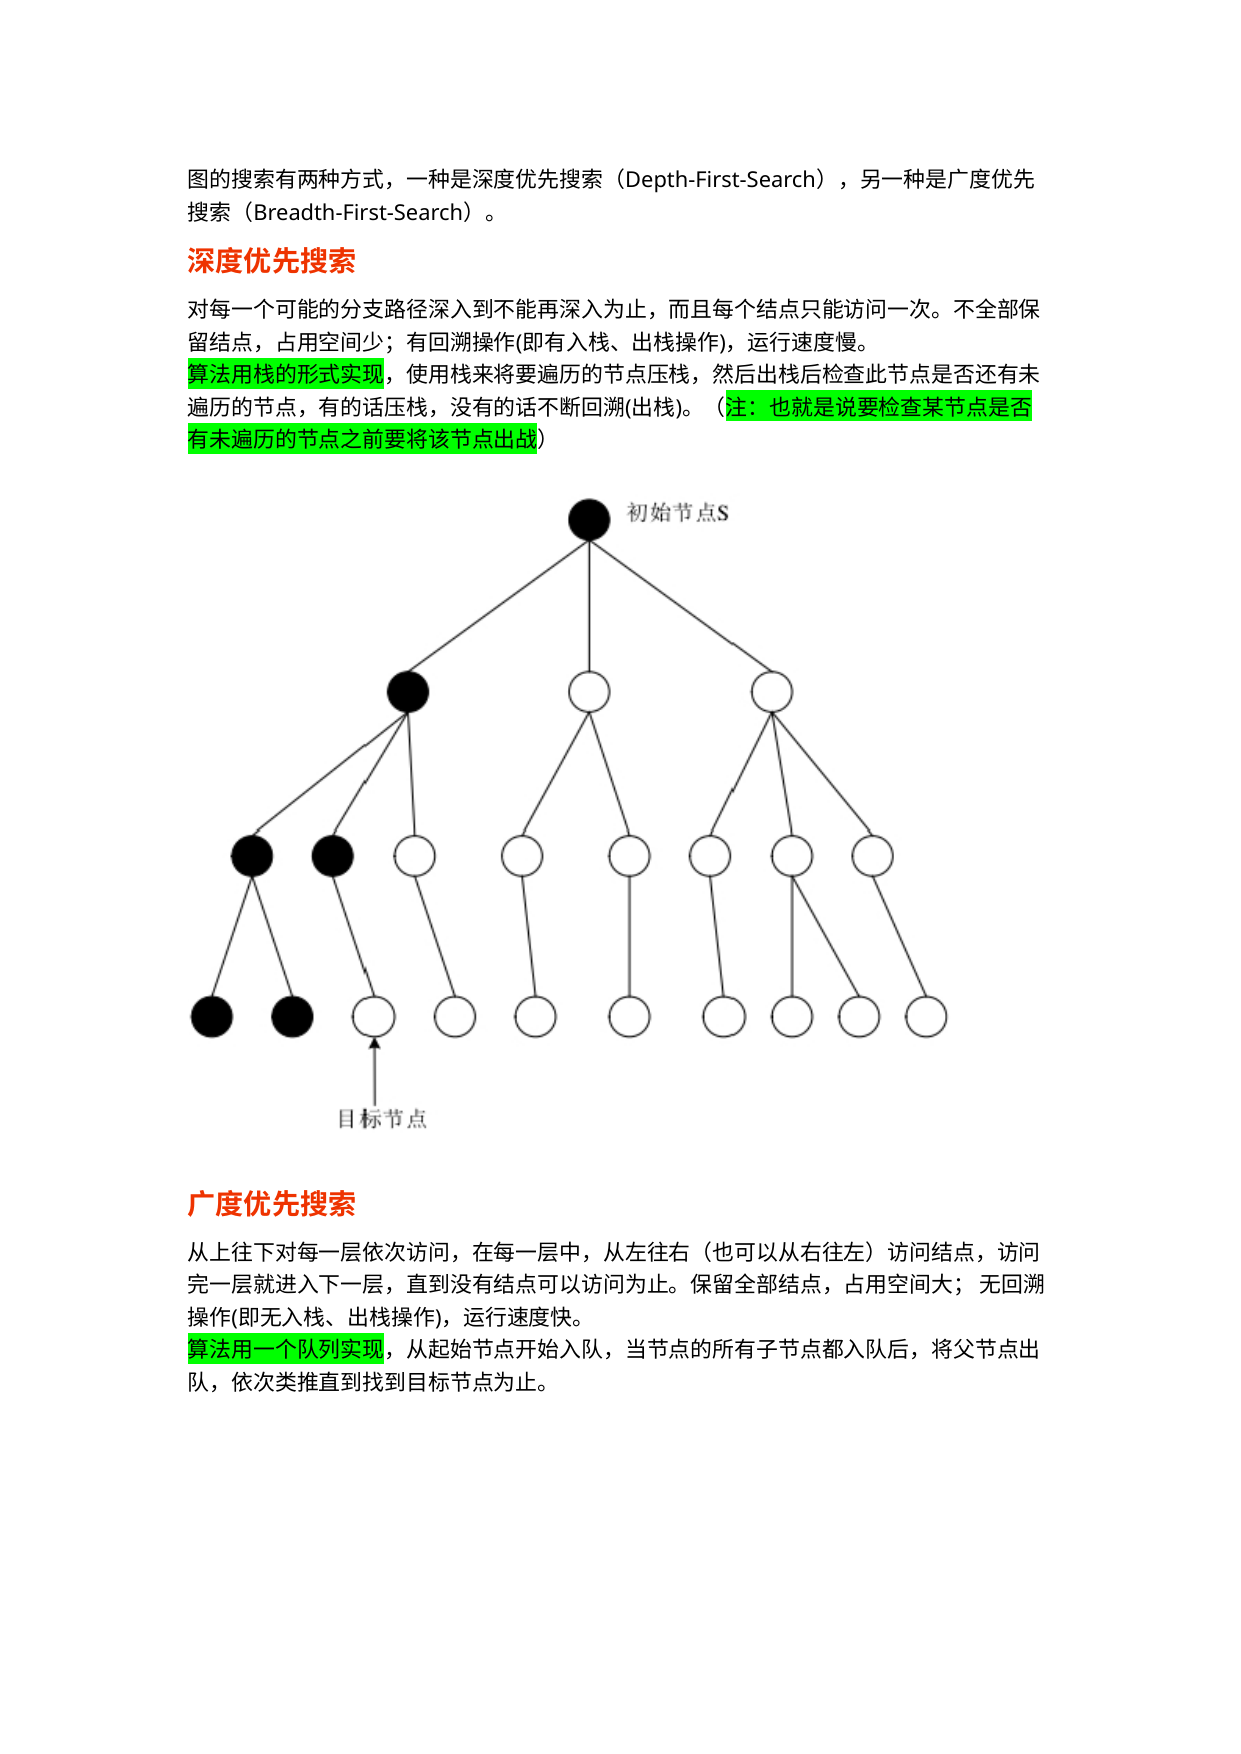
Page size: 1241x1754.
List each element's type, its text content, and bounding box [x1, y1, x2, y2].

text 广度优先搜索 [187, 1169, 1053, 1234]
picture [187, 487, 955, 1133]
text 算法用栈的形式实现，使用栈来将要遍历的节点压栈，然后出栈后检查此节点是否还有未遍历的节点，有的话压栈，没有的话不断回溯(出栈)。（注：也就是说要检查某节点是否有未遍历的节点之前要将该节点出战） [187, 357, 1053, 454]
text 算法用一个队列实现，从起始节点开始入队，当节点的所有子节点都入队后，将父节点出队，依次类推直到找到目标节点为止。 [187, 1332, 1053, 1397]
text 图的搜索有两种方式，一种是深度优先搜索（Depth-First-Search），另一种是广度优先搜索（Breadth-First-Search）。 [187, 162, 1053, 227]
text 从上往下对每一层依次访问，在每一层中，从左往右（也可以从右往左）访问结点，访问完一层就进入下一层，直到没有结点可以访问为止。保留全部结点，占用空间大； 无回溯操作(即无入栈、出栈操作)，运行速度快。 [187, 1234, 1053, 1332]
text 深度优先搜索 [187, 227, 1053, 292]
text 对每一个可能的分支路径深入到不能再深入为止，而且每个结点只能访问一次。不全部保留结点，占用空间少；有回溯操作(即有入栈、出栈操作)，运行速度慢。 [187, 292, 1053, 357]
